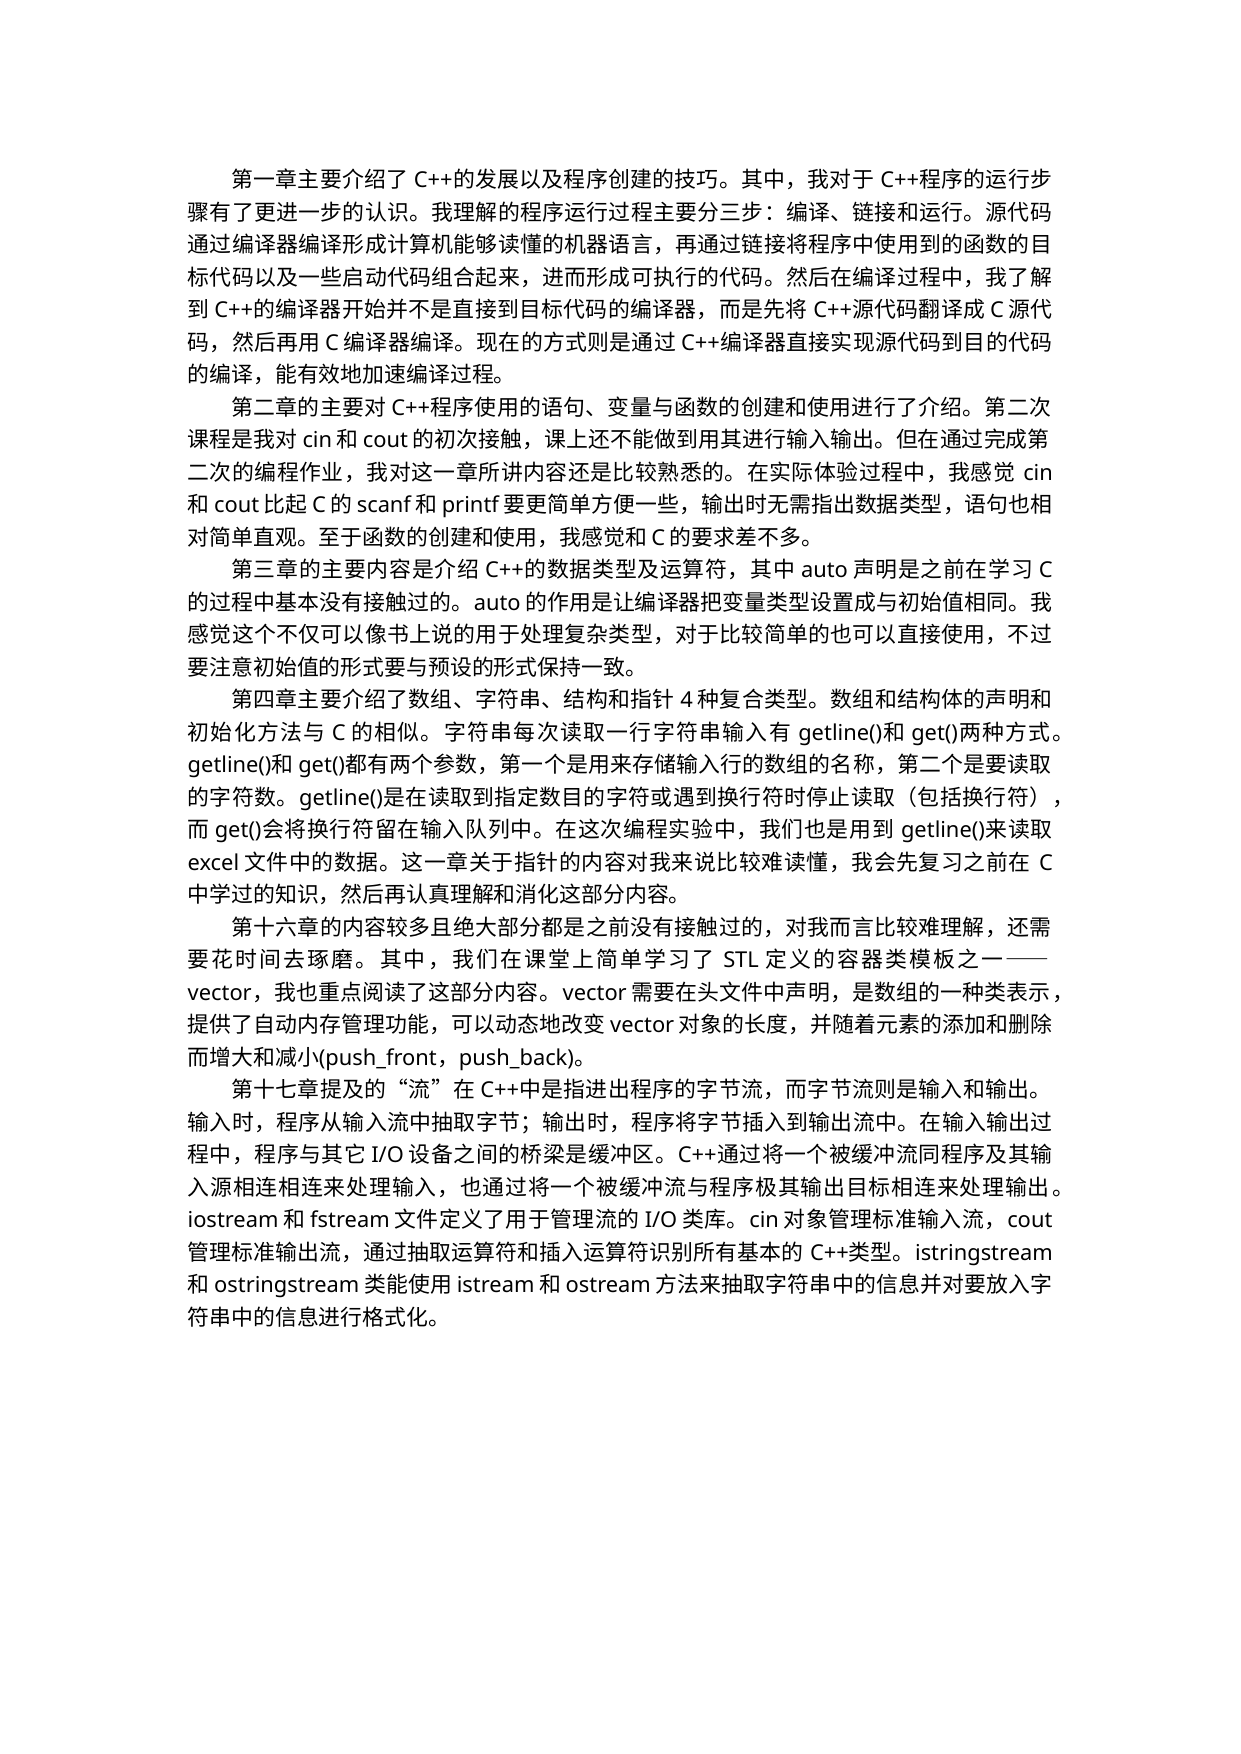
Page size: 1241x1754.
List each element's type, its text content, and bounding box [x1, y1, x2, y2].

text 第三章的主要内容是介绍C++的数据类型及运算符，其中auto声明是之前在学习C的过程中基本没有接触过的。auto的作用是让编译器把变量类型设置成与初始值相同。我感觉这个不仅可以像书上说的用于处理复杂类型，对于比较简单的也可以直接使用，不过要注意初始值的形式要与预设的形式保持一致。 [187, 552, 1053, 682]
text 第二章的主要对C++程序使用的语句、变量与函数的创建和使用进行了介绍。第二次课程是我对cin和cout的初次接触，课上还不能做到用其进行输入输出。但在通过完成第二次的编程作业，我对这一章所讲内容还是比较熟悉的。在实际体验过程中，我感觉cin和cout比起C的scanf和printf要更简单方便一些，输出时无需指出数据类型，语句也相对简单直观。至于函数的创建和使用，我感觉和C的要求差不多。 [187, 389, 1053, 552]
text 第十六章的内容较多且绝大部分都是之前没有接触过的，对我而言比较难理解，还需要花时间去琢磨。其中，我们在课堂上简单学习了STL定义的容器类模板之一——vector，我也重点阅读了这部分内容。vector需要在头文件中声明，是数组的一种类表示，提供了自动内存管理功能，可以动态地改变vector对象的长度，并随着元素的添加和删除而增大和减小(push_front，push_back)。 [187, 909, 1053, 1072]
text 第十七章提及的“流”在C++中是指进出程序的字节流，而字节流则是输入和输出。输入时，程序从输入流中抽取字节；输出时，程序将字节插入到输出流中。在输入输出过程中，程序与其它I/O设备之间的桥梁是缓冲区。C++通过将一个被缓冲流同程序及其输入源相连相连来处理输入，也通过将一个被缓冲流与程序极其输出目标相连来处理输出。iostream和fstream文件定义了用于管理流的I/O类库。cin对象管理标准输入流，cout管理标准输出流，通过抽取运算符和插入运算符识别所有基本的C++类型。istringstream和ostringstream类能使用istream和ostream方法来抽取字符串中的信息并对要放入字符串中的信息进行格式化。 [187, 1072, 1053, 1332]
text 第四章主要介绍了数组、字符串、结构和指针4种复合类型。数组和结构体的声明和初始化方法与C的相似。字符串每次读取一行字符串输入有getline()和get()两种方式。getline()和get()都有两个参数，第一个是用来存储输入行的数组的名称，第二个是要读取的字符数。getline()是在读取到指定数目的字符或遇到换行符时停止读取（包括换行符），而get()会将换行符留在输入队列中。在这次编程实验中，我们也是用到getline()来读取excel文件中的数据。这一章关于指针的内容对我来说比较难读懂，我会先复习之前在C中学过的知识，然后再认真理解和消化这部分内容。 [187, 682, 1053, 909]
text 第一章主要介绍了C++的发展以及程序创建的技巧。其中，我对于C++程序的运行步骤有了更进一步的认识。我理解的程序运行过程主要分三步：编译、链接和运行。源代码通过编译器编译形成计算机能够读懂的机器语言，再通过链接将程序中使用到的函数的目标代码以及一些启动代码组合起来，进而形成可执行的代码。然后在编译过程中，我了解到C++的编译器开始并不是直接到目标代码的编译器，而是先将C++源代码翻译成C源代码，然后再用C编译器编译。现在的方式则是通过C++编译器直接实现源代码到目的代码的编译，能有效地加速编译过程。 [187, 162, 1053, 389]
